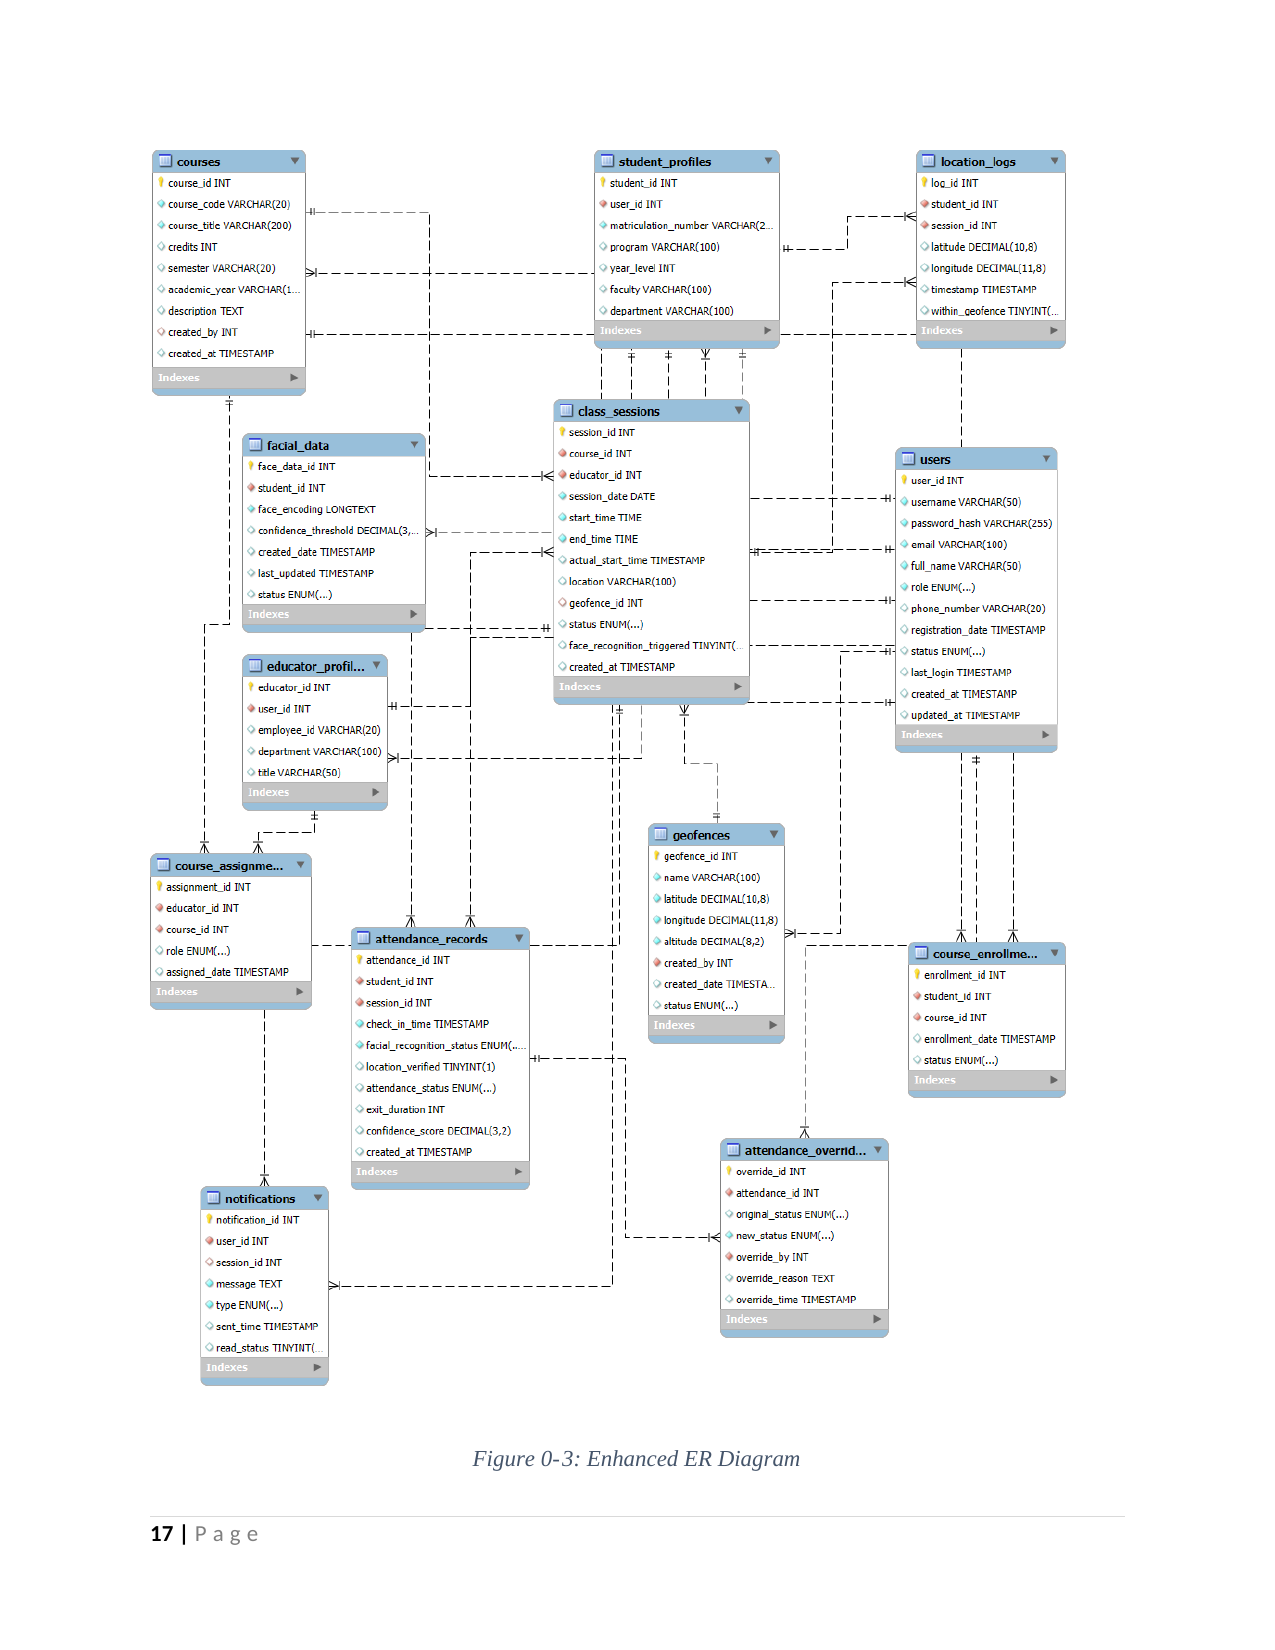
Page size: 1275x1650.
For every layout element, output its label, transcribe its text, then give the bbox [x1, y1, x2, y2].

picture [150, 150, 1083, 1403]
